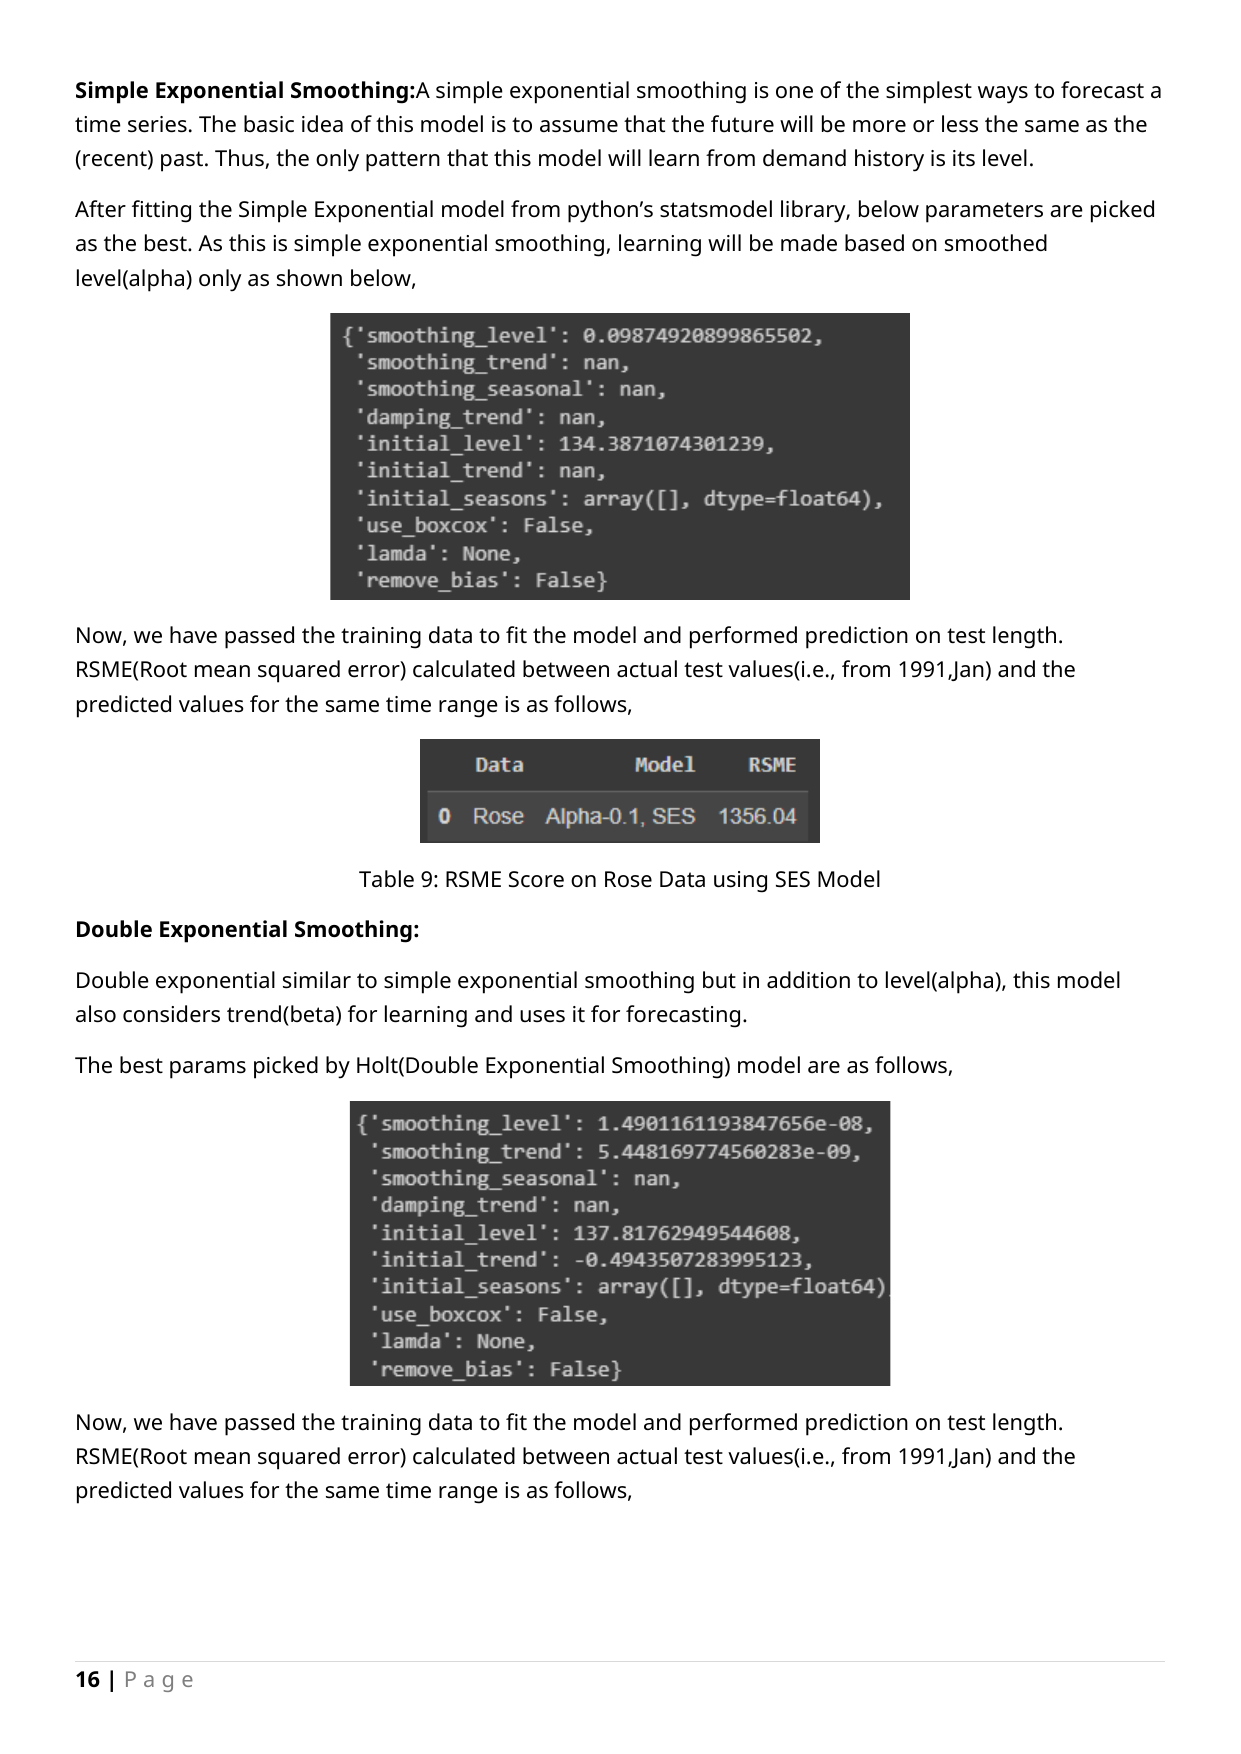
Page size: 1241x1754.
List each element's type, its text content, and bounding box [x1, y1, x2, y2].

text Double exponential similar to simple exponential smoothing but in addition to level(alpha), this model also considers trend(beta) for learning and uses it for forecasting. [75, 965, 1165, 1029]
text Simple Exponential Smoothing:A simple exponential smoothing is one of the simplest ways to forecast a time series. The basic idea of this model is to assume that the future will be more or less the same as the (recent) past. Thus, the only pattern that this model will learn from demand history is its level. [75, 75, 1165, 173]
picture [420, 739, 820, 843]
text Now, we have passed the training data to fit the model and performed prediction on test length. RSME(Root mean squared error) calculated between actual test values(i.e., from 1991,Jan) and the predicted values for the same time range is as follows, [75, 1407, 1165, 1505]
text The best params picked by Holt(Double Exponential Smoothing) model are as follows, [75, 1050, 1165, 1080]
picture [330, 313, 910, 600]
text Double Exponential Smoothing: [75, 914, 1165, 944]
text After fitting the Simple Exponential model from python’s statsmodel library, below parameters are picked as the best. As this is simple exponential smoothing, learning will be made based on smoothed level(alpha) only as shown below, [75, 194, 1165, 292]
picture [349, 1101, 891, 1386]
text Table 9: RSME Score on Rose Data using SES Model [75, 864, 1165, 893]
text Now, we have passed the training data to fit the model and performed prediction on test length. RSME(Root mean squared error) calculated between actual test values(i.e., from 1991,Jan) and the predicted values for the same time range is as follows, [75, 620, 1165, 718]
